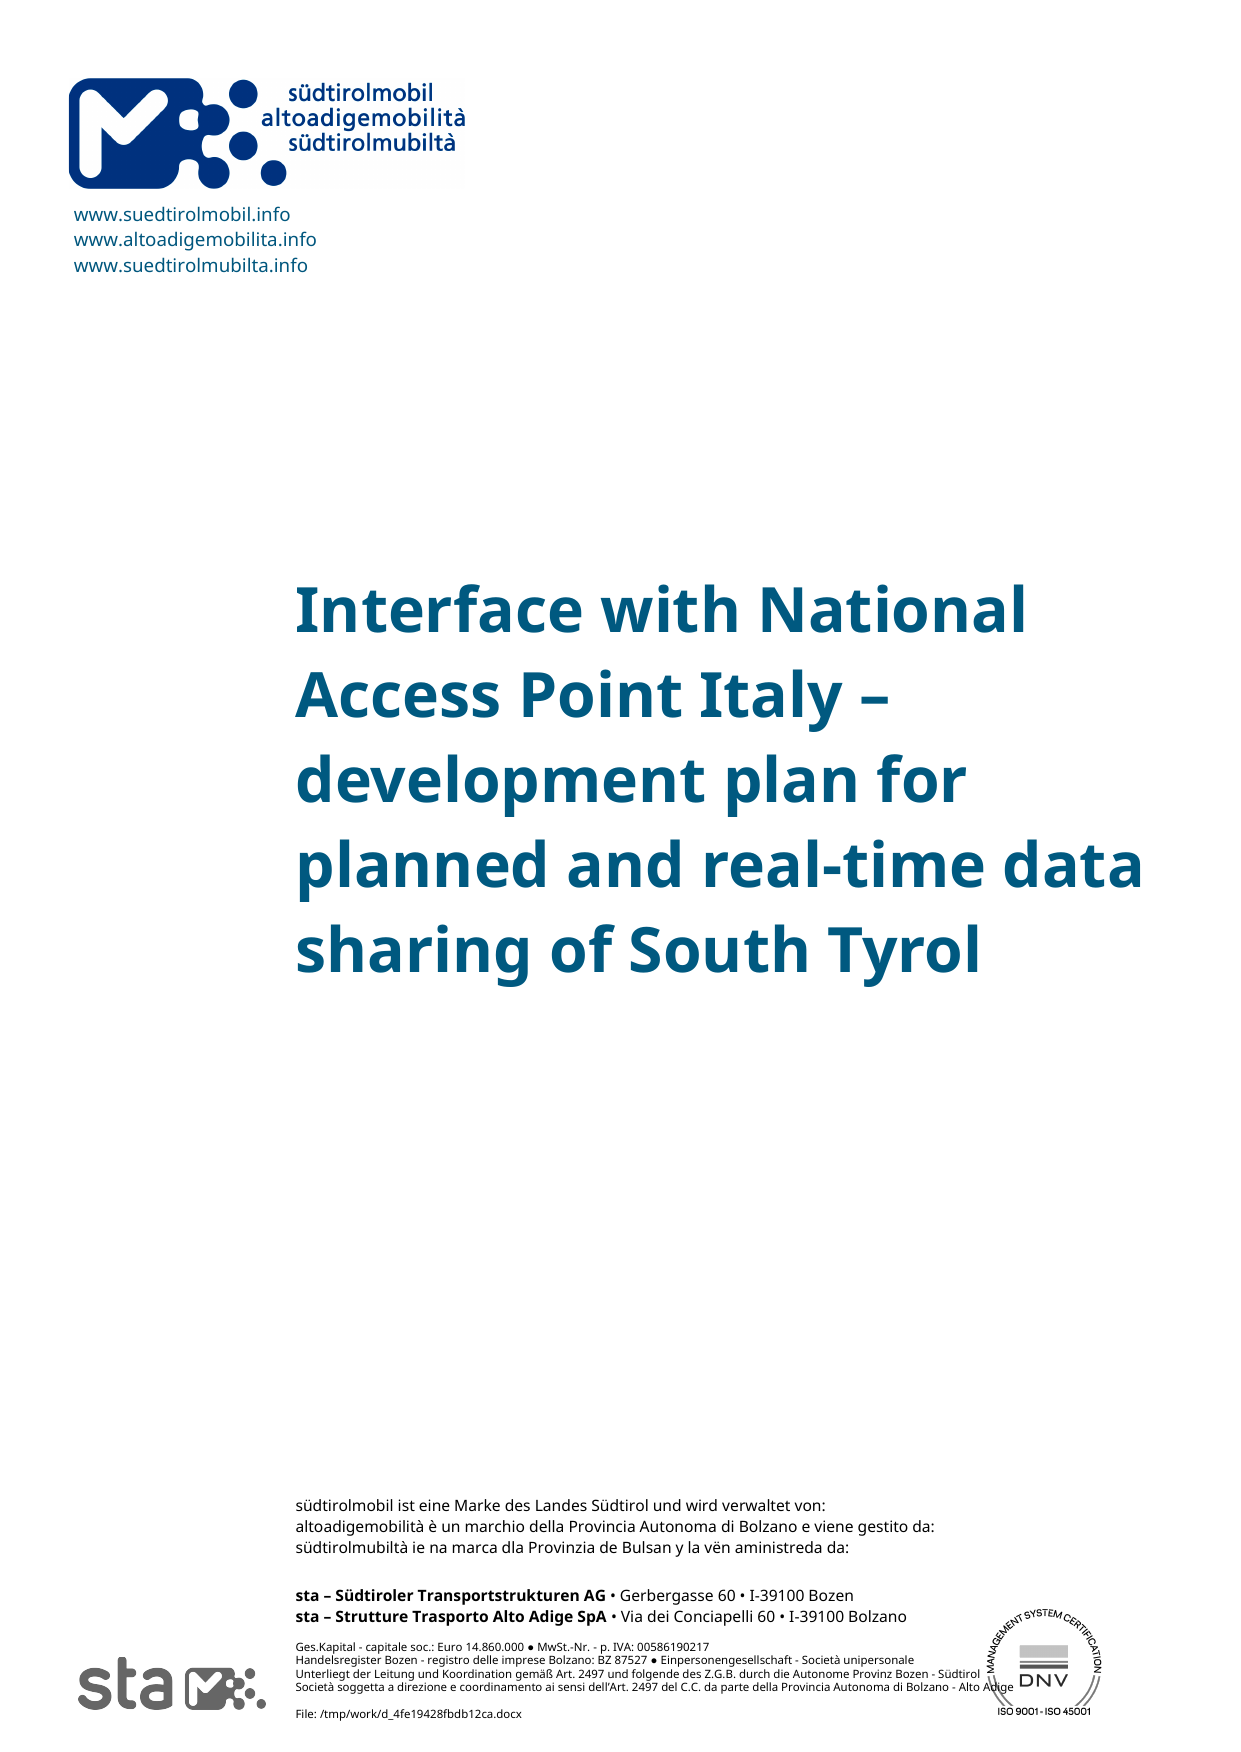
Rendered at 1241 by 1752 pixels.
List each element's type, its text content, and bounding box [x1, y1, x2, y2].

picture [985, 1607, 1102, 1716]
picture [68, 78, 465, 189]
title Interface with National Access Point Italy – development plan for planned and real-time data sharing of South Tyrol [295, 565, 1152, 991]
picture [78, 1657, 266, 1710]
